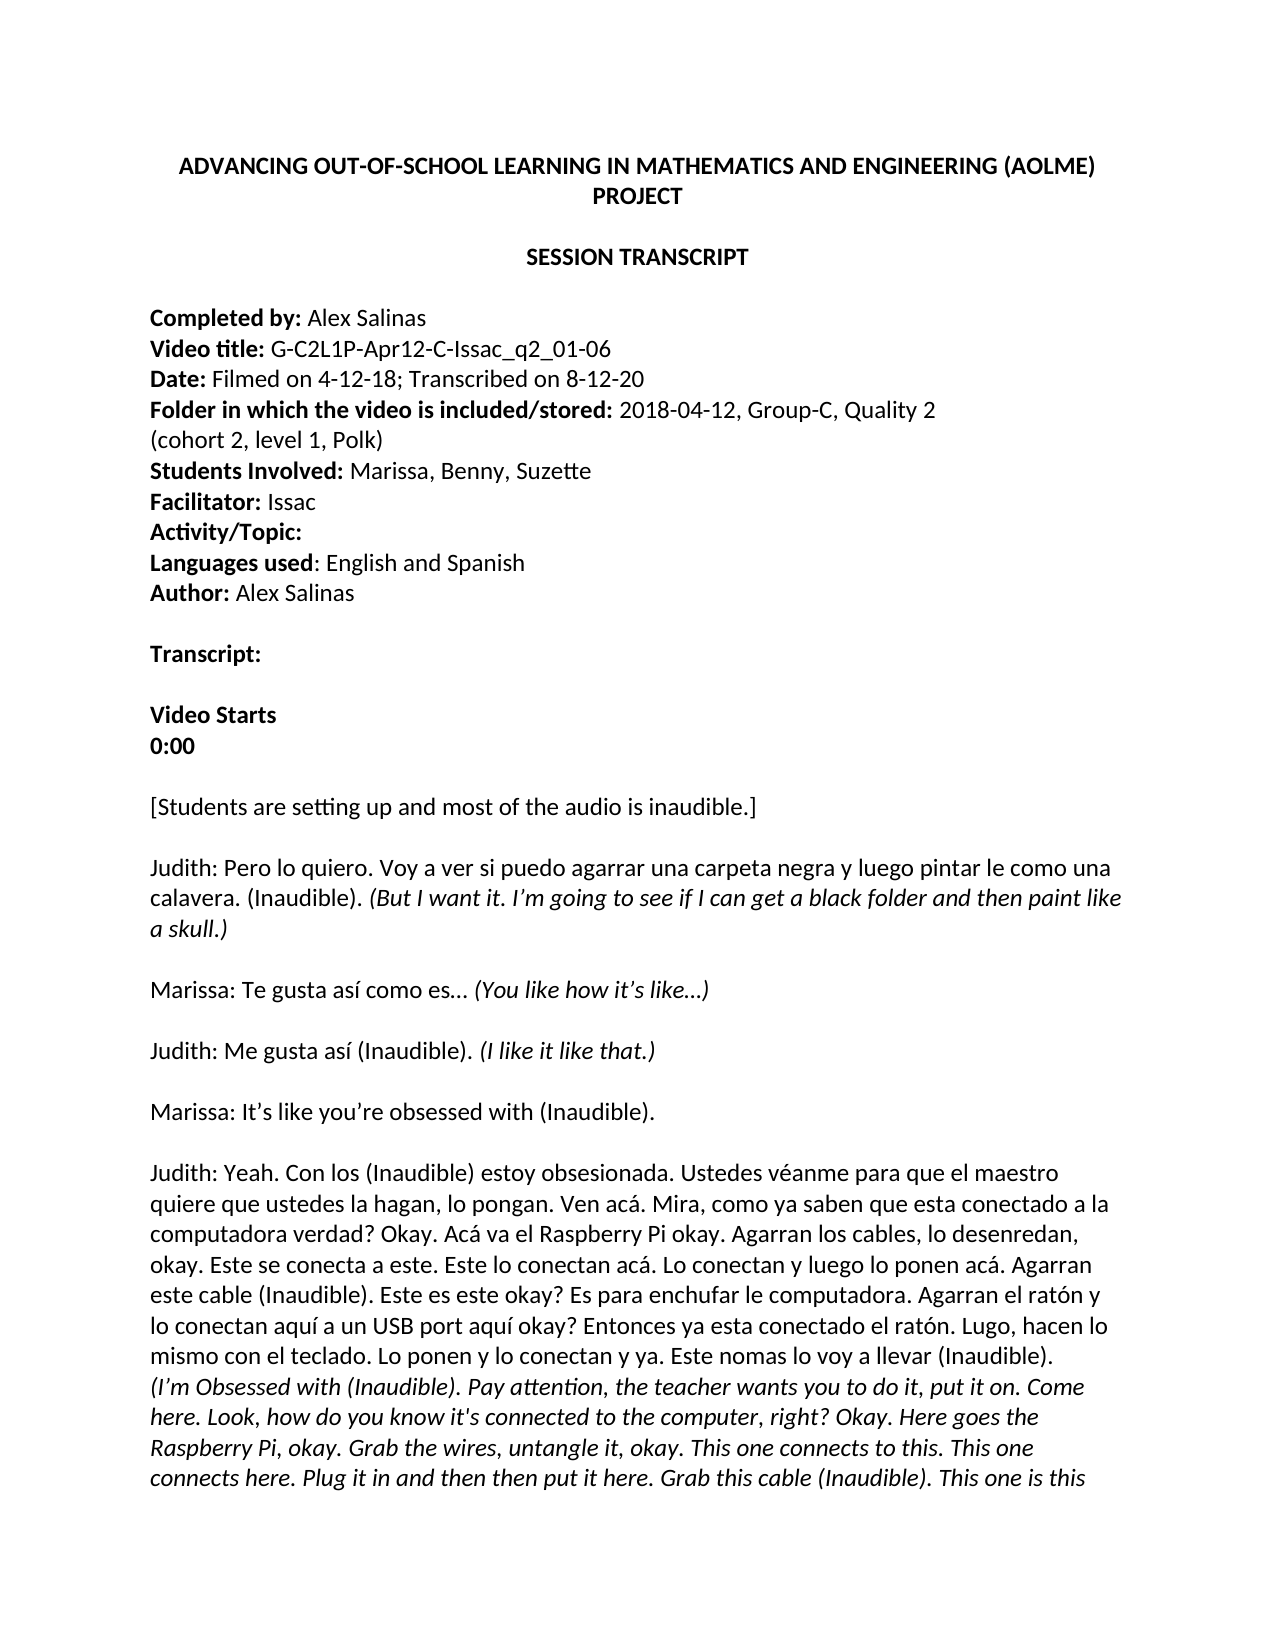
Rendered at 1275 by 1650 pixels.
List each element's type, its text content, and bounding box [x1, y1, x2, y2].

text [Students are setting up and most of the audio is inaudible.] [150, 791, 1125, 821]
text SESSION TRANSCRIPT [150, 242, 1125, 272]
text Judith: Pero lo quiero. Voy a ver si puedo agarrar una carpeta negra y luego pintar le como una calavera. (Inaudible). (But I want it. I’m going to see if I can get a black folder and then paint like a skull.) [150, 852, 1125, 943]
text Judith: Me gusta así (Inaudible). (I like it like that.) [150, 1035, 1125, 1066]
text Judith: Yeah. Con los (Inaudible) estoy obsesionada. Ustedes véanme para que el maestro quiere que ustedes la hagan, lo pongan. Ven acá. Mira, como ya saben que esta conectado a la computadora verdad? Okay. Acá va el Raspberry Pi okay. Agarran los cables, lo desenredan, okay. Este se conecta a este. Este lo conectan acá. Lo conectan y luego lo ponen acá. Agarran este cable (Inaudible). Este es este okay? Es para enchufar le computadora. Agarran el ratón y lo conectan aquí a un USB port aquí okay? Entonces ya esta conectado el ratón. Lugo, hacen lo mismo con el teclado. Lo ponen y lo conectan y ya. Este nomas lo voy a llevar (Inaudible). [150, 1157, 1125, 1371]
text Marissa: Te gusta así como es… (You like how it’s like…) [150, 974, 1125, 1004]
text Students Involved: Marissa, Benny, Suzette [150, 455, 1125, 486]
text Video title: G-C2L1P-Apr12-C-Issac_q2_01-06 [150, 333, 1125, 364]
text Facilitator: Issac [150, 486, 1125, 516]
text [150, 1371, 1125, 1493]
text Transcript: [150, 638, 1125, 669]
text Completed by: Alex Salinas [150, 303, 1125, 333]
text Date: Filmed on 4-12-18; Transcribed on 8-12-20 [150, 364, 1125, 394]
text Video Starts [150, 699, 1125, 730]
text Author: Alex Salinas [150, 577, 1125, 608]
text Languages used: English and Spanish [150, 547, 1125, 577]
text (cohort 2, level 1, Polk) [150, 425, 1125, 455]
text Marissa: It’s like you’re obsessed with (Inaudible). [150, 1096, 1125, 1127]
text Activity/Topic: [150, 516, 1125, 547]
text Folder in which the video is included/stored: 2018-04-12, Group-C, Quality 2 [150, 394, 1125, 425]
text ADVANCING OUT-OF-SCHOOL LEARNING IN MATHEMATICS AND ENGINEERING (AOLME) PROJECT [150, 150, 1125, 211]
text 0:00 [150, 730, 1125, 760]
